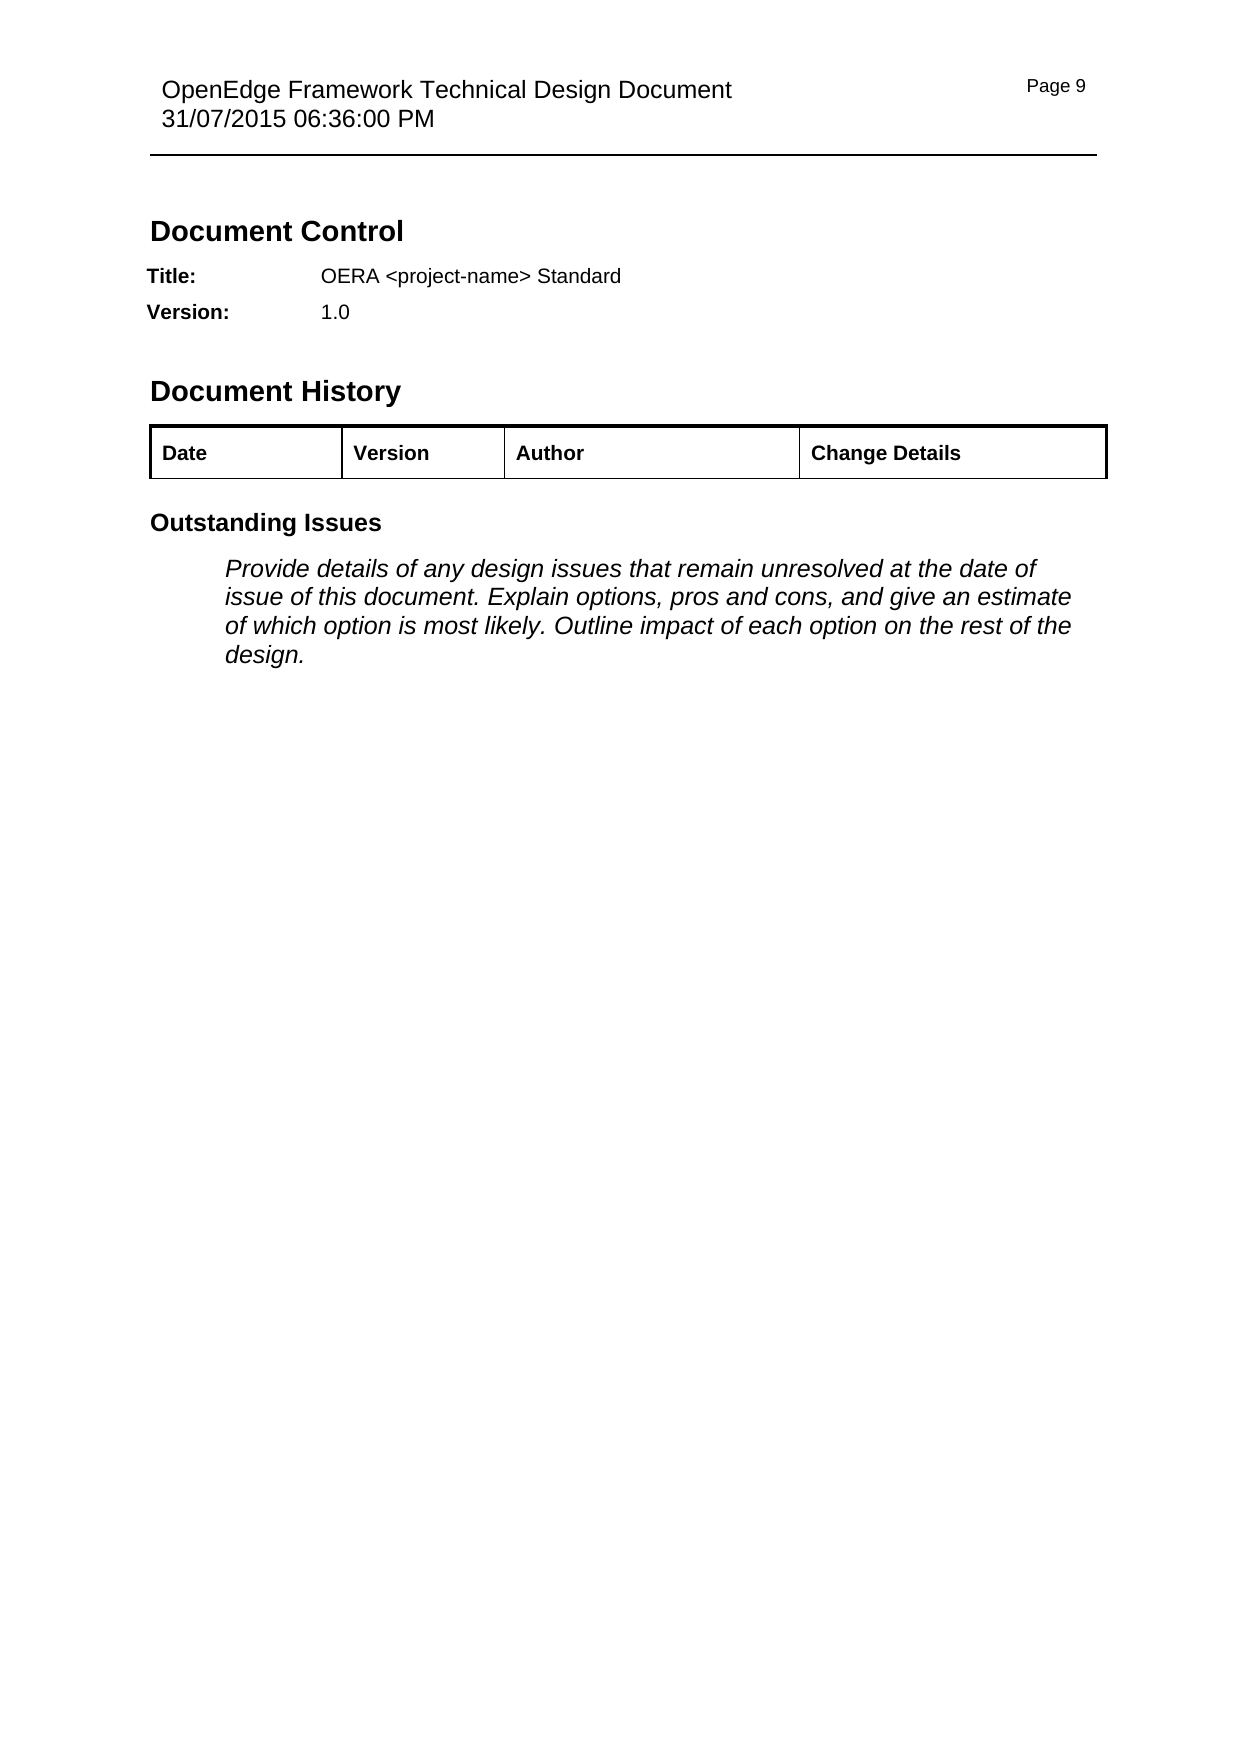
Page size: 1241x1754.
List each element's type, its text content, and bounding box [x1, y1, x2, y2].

table_header Date [152, 428, 341, 477]
list Provide details of any design issues that remain unresolved at the date of issue of this document. Explain options, pros and cons, and give an estimate of which option is most likely. Outline impact of each option on the rest of the design. [225, 554, 1090, 669]
subtitle Outstanding Issues [150, 508, 1090, 537]
table_header Change Details [800, 428, 1105, 477]
table_header OERA <project-name> Standard [310, 264, 1106, 300]
table_header Title: [135, 264, 309, 300]
table_cell 1.0 [310, 300, 1106, 337]
list Document Control [150, 213, 1090, 247]
table_header Author [505, 428, 799, 477]
table_cell Version: [135, 300, 309, 337]
list Document History [150, 374, 1090, 408]
table_header Version [343, 428, 504, 477]
